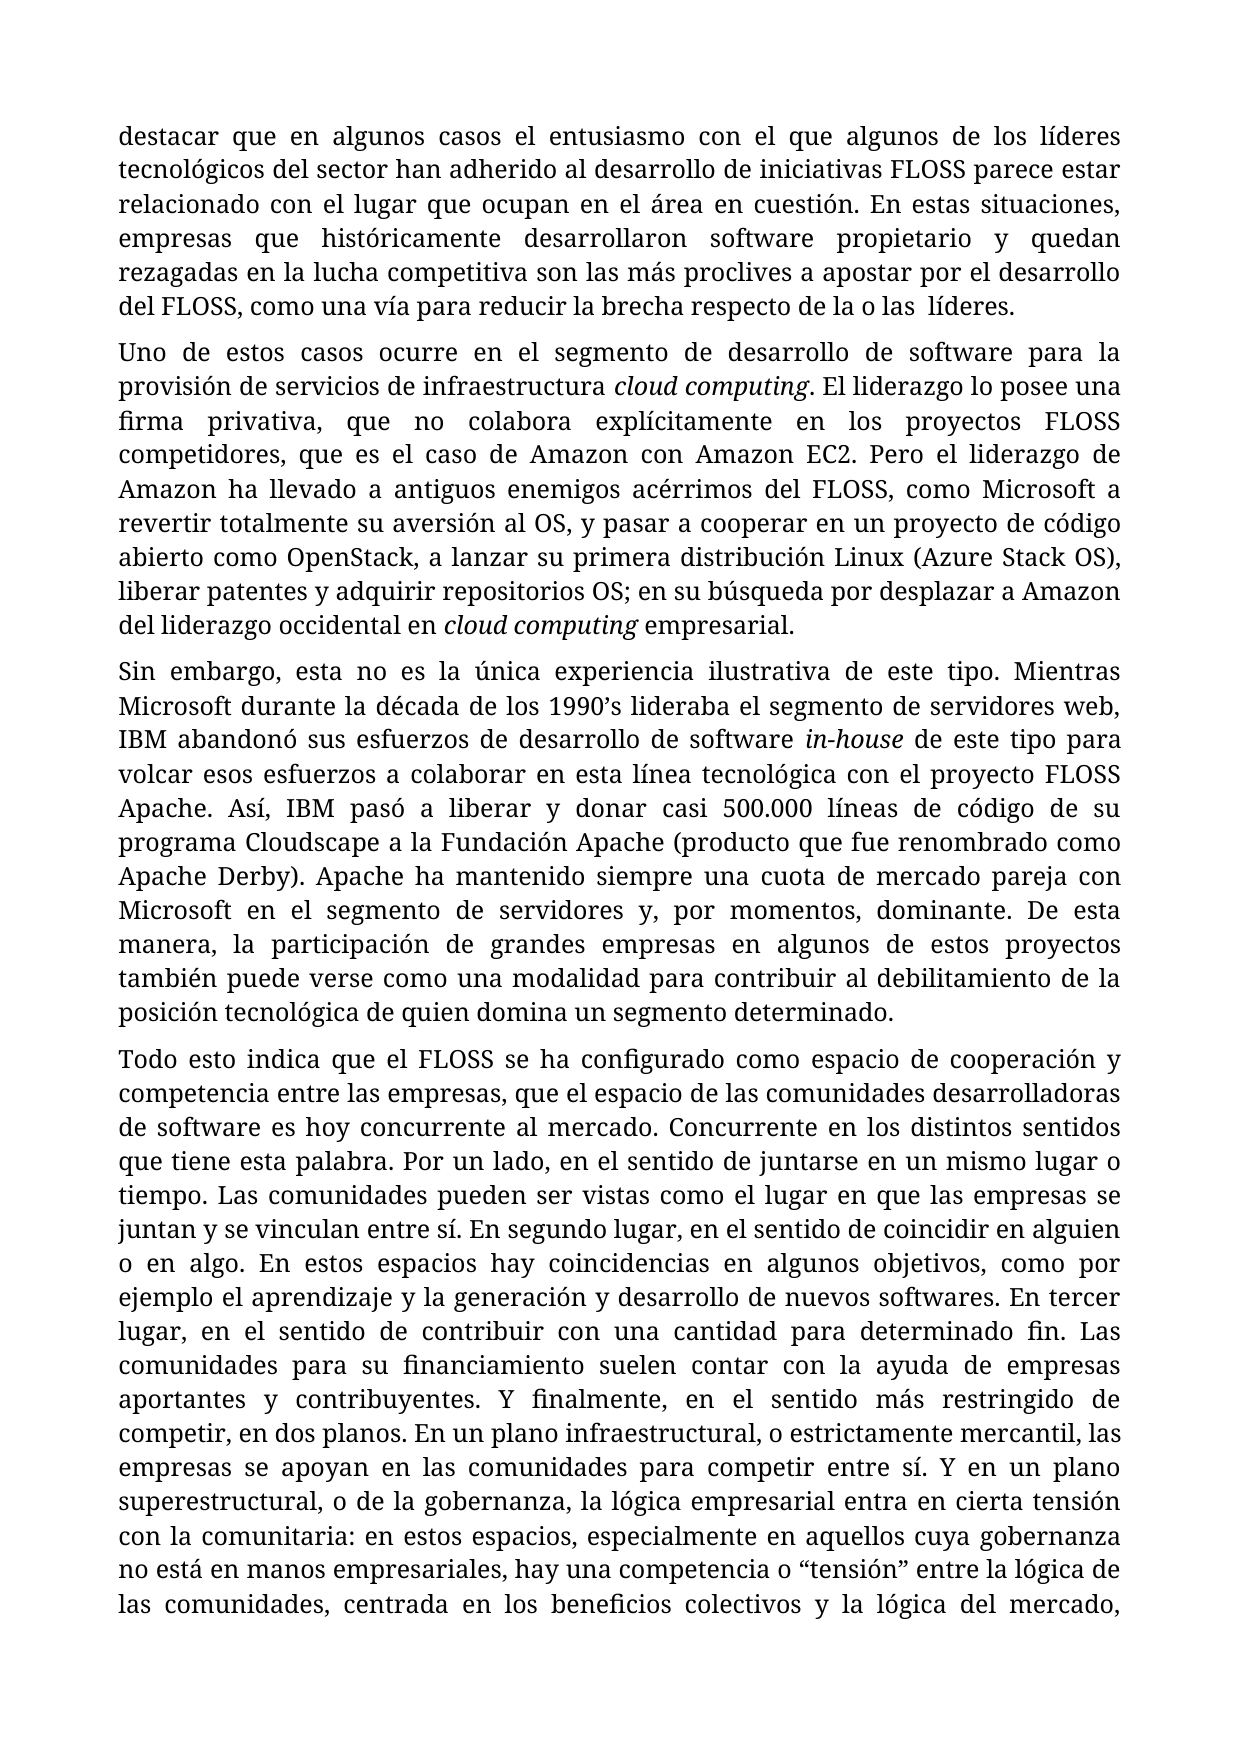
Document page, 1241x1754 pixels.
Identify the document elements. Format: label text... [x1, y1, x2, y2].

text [118, 1041, 1122, 1620]
text Uno de estos casos ocurre en el segmento de desarrollo de software para la provisión de servicios de infraestructura cloud computing. El liderazgo lo posee una firma privativa, que no colabora explícitamente en los proyectos FLOSS competidores, que es el caso de Amazon con Amazon EC2. Pero el liderazgo de Amazon ha llevado a antiguos enemigos acérrimos del FLOSS, como Microsoft a revertir totalmente su aversión al OS, y pasar a cooperar en un proyecto de código abierto como OpenStack, a lanzar su primera distribución Linux (Azure Stack OS), liberar patentes y adquirir repositorios OS; en su búsqueda por desplazar a Amazon del liderazgo occidental en cloud computing empresarial. [118, 335, 1122, 642]
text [118, 118, 1122, 322]
text Sin embargo, esta no es la única experiencia ilustrativa de este tipo. Mientras Microsoft durante la década de los 1990’s lideraba el segmento de servidores web, IBM abandonó sus esfuerzos de desarrollo de software in-house de este tipo para volcar esos esfuerzos a colaborar en esta línea tecnológica con el proyecto FLOSS Apache. Así, IBM pasó a liberar y donar casi 500.000 líneas de código de su programa Cloudscape a la Fundación Apache (producto que fue renombrado como Apache Derby). Apache ha mantenido siempre una cuota de mercado pareja con Microsoft en el segmento de servidores y, por momentos, dominante. De esta manera, la participación de grandes empresas en algunos de estos proyectos también puede verse como una modalidad para contribuir al debilitamiento de la posición tecnológica de quien domina un segmento determinado. [118, 654, 1122, 1029]
